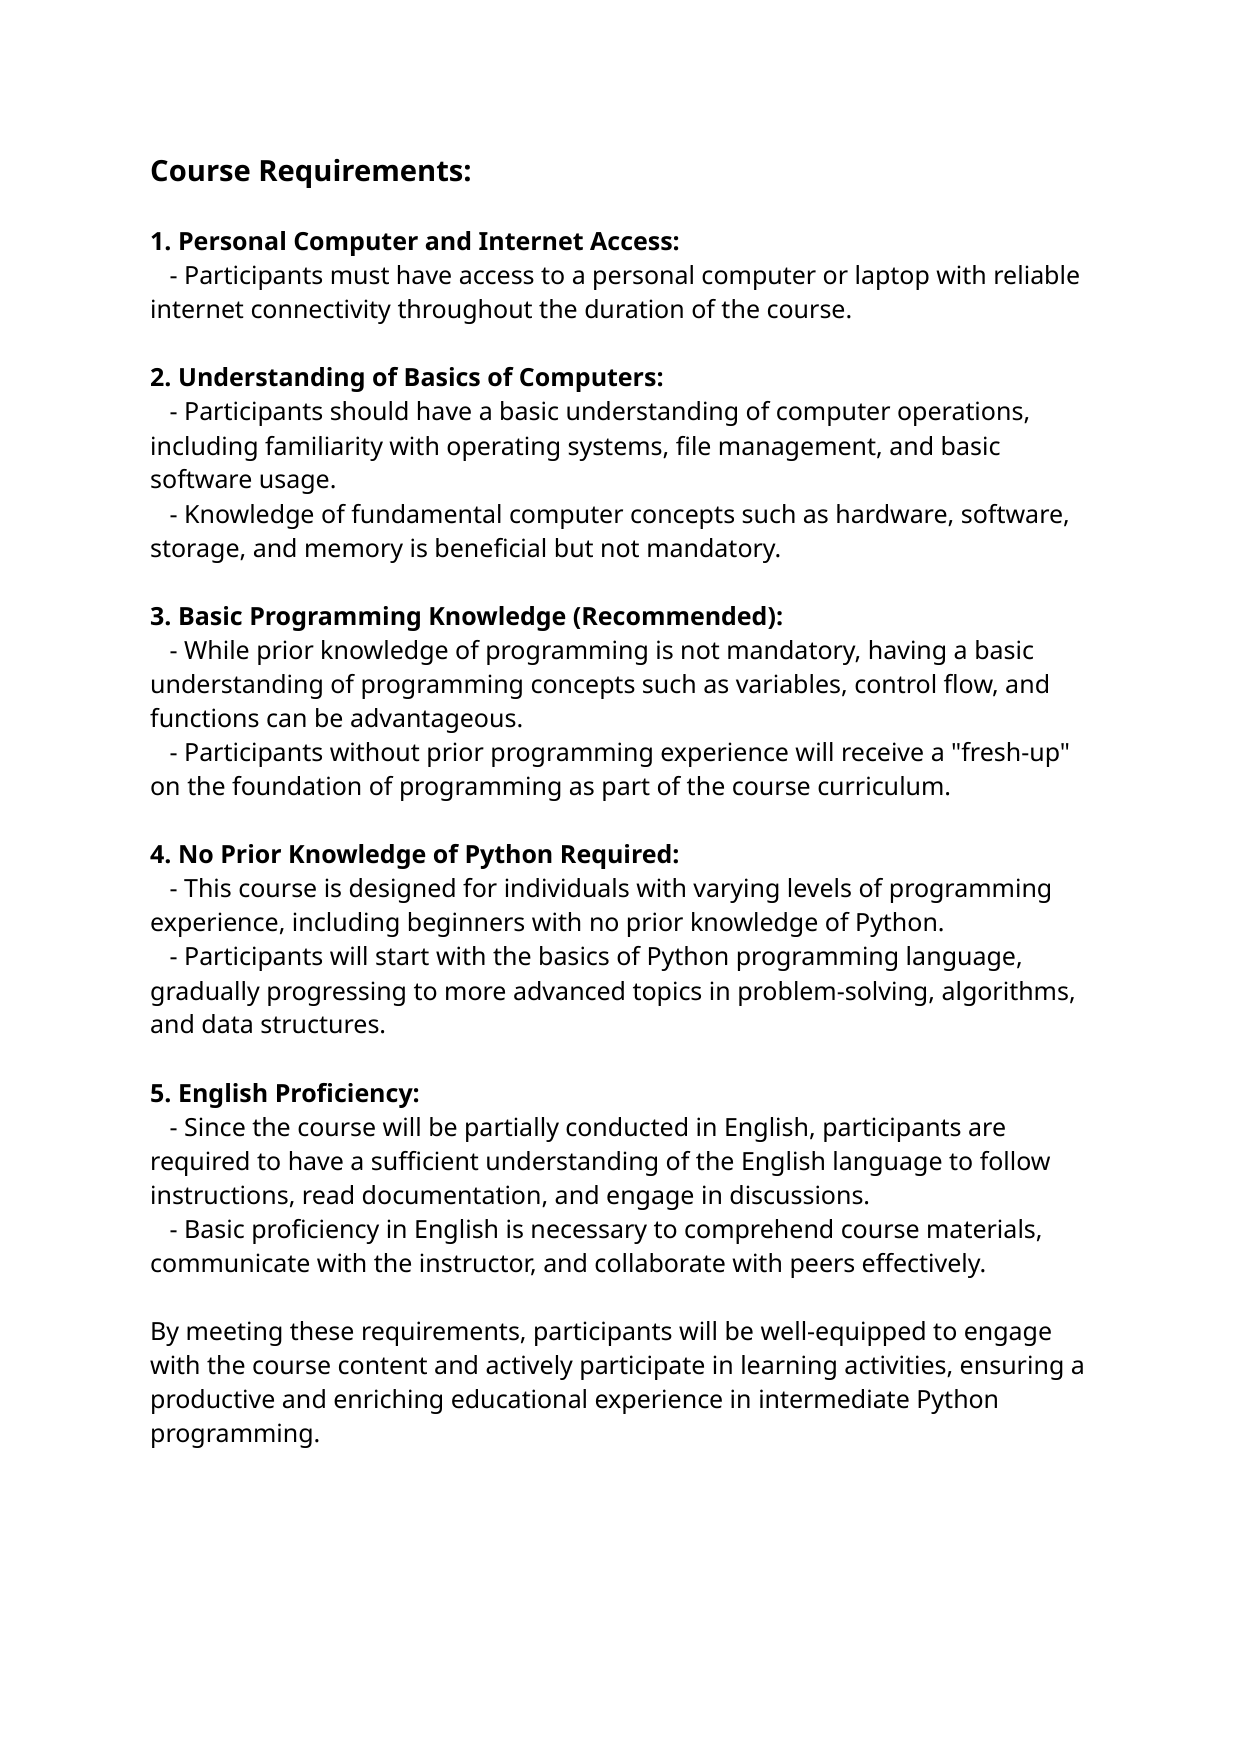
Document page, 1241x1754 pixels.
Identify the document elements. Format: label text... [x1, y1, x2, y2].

text - This course is designed for individuals with varying levels of programming experience, including beginners with no prior knowledge of Python. [150, 871, 1090, 939]
text By meeting these requirements, participants will be well-equipped to engage with the course content and actively participate in learning activities, ensuring a productive and enriching educational experience in intermediate Python programming. [150, 1314, 1090, 1450]
text 5. English Proficiency: [150, 1075, 1090, 1109]
text - Participants should have a basic understanding of computer operations, including familiarity with operating systems, file management, and basic software usage. [150, 394, 1090, 496]
text - Participants will start with the basics of Python programming language, gradually progressing to more advanced topics in problem-solving, algorithms, and data structures. [150, 939, 1090, 1041]
text - Knowledge of fundamental computer concepts such as hardware, software, storage, and memory is beneficial but not mandatory. [150, 496, 1090, 564]
text - Participants must have access to a personal computer or laptop with reliable internet connectivity throughout the duration of the course. [150, 258, 1090, 326]
text 2. Understanding of Basics of Computers: [150, 360, 1090, 394]
text - Participants without prior programming experience will receive a "fresh-up" on the foundation of programming as part of the course curriculum. [150, 735, 1090, 803]
text Course Requirements: [150, 150, 1090, 190]
text - While prior knowledge of programming is not mandatory, having a basic understanding of programming concepts such as variables, control flow, and functions can be advantageous. [150, 632, 1090, 735]
text 4. No Prior Knowledge of Python Required: [150, 837, 1090, 871]
text - Basic proficiency in English is necessary to comprehend course materials, communicate with the instructor, and collaborate with peers effectively. [150, 1212, 1090, 1280]
text - Since the course will be partially conducted in English, participants are required to have a sufficient understanding of the English language to follow instructions, read documentation, and engage in discussions. [150, 1109, 1090, 1212]
text 1. Personal Computer and Internet Access: [150, 224, 1090, 258]
text 3. Basic Programming Knowledge (Recommended): [150, 598, 1090, 632]
